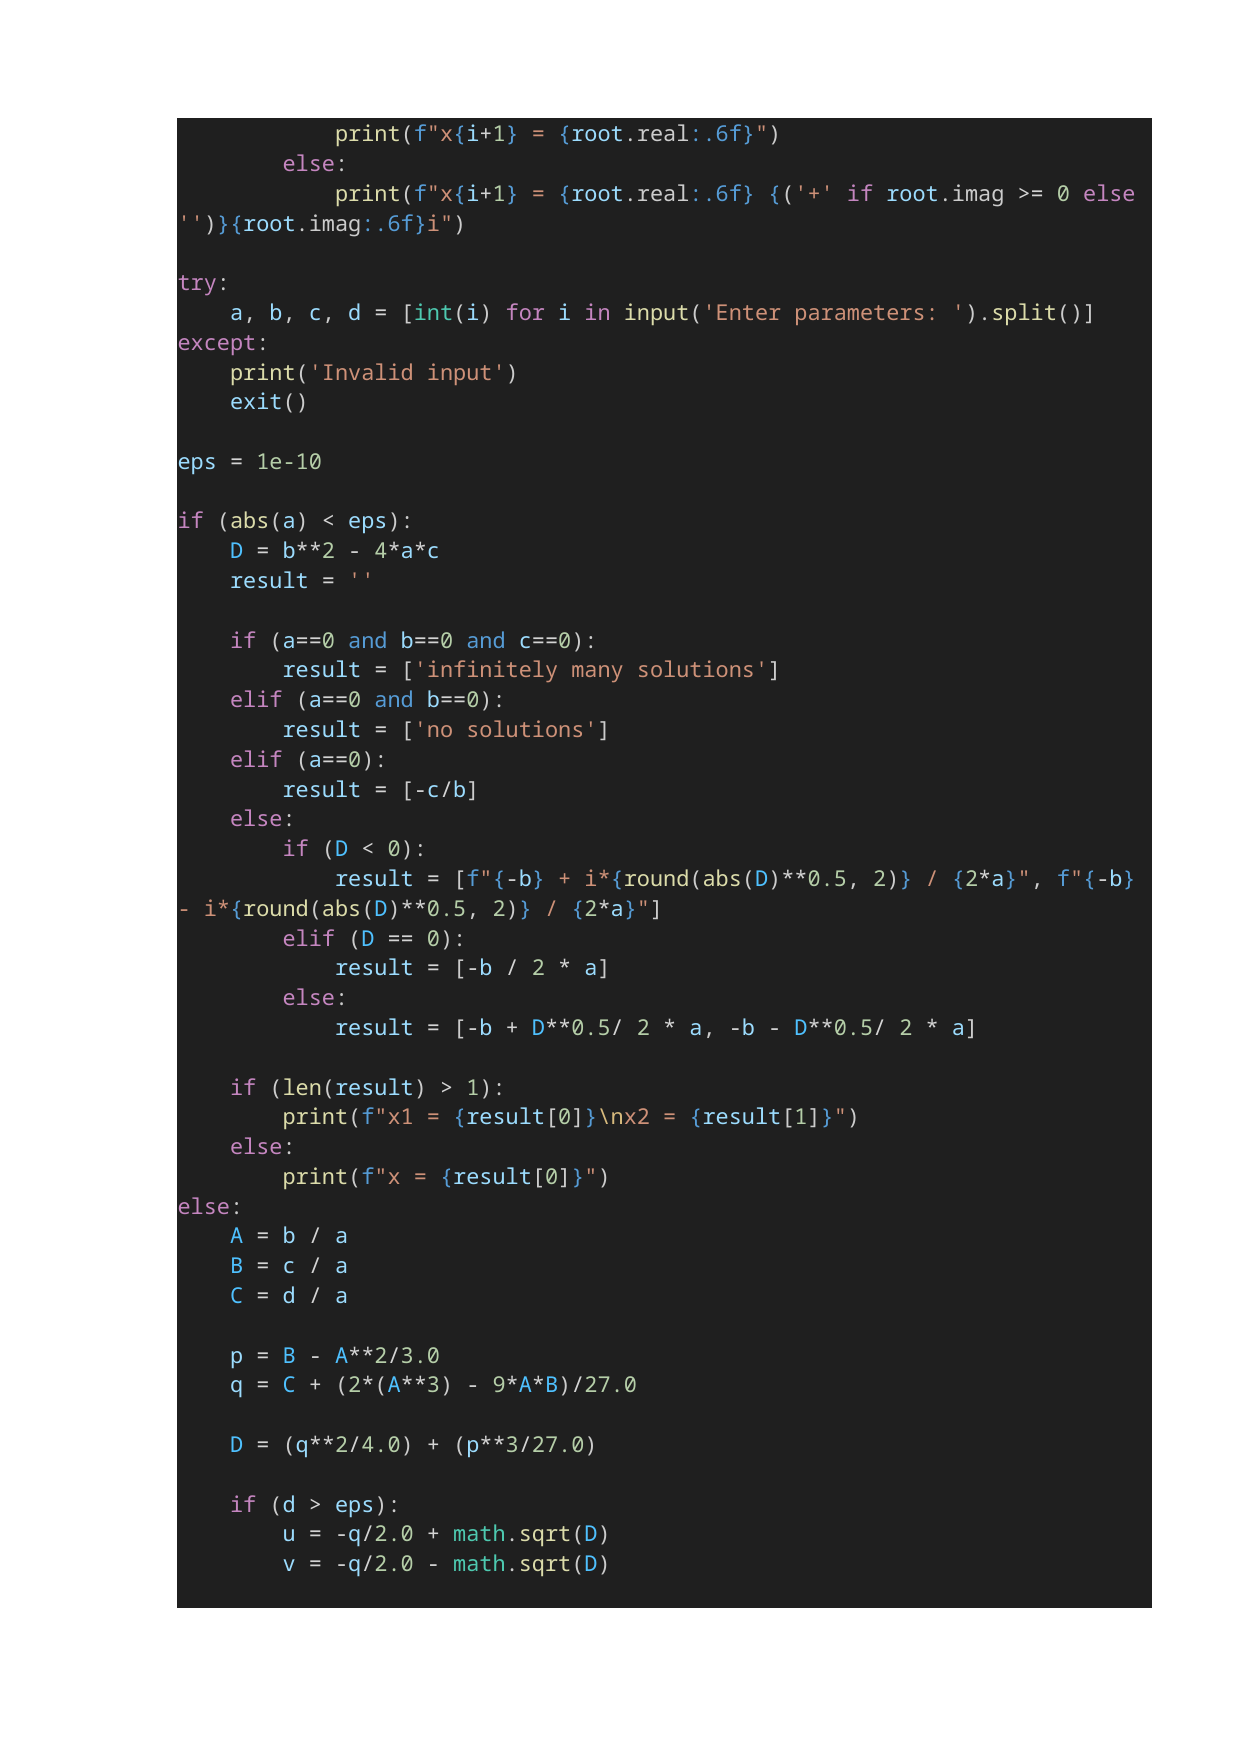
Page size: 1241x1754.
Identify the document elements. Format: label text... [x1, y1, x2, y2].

text u = -q/2.0 + math.sqrt(D) [177, 1518, 1152, 1548]
text print(f"x = {result[0]}") [177, 1161, 1152, 1191]
text eps = 1e-10 [177, 446, 1152, 476]
text result = ['no solutions'] [177, 714, 1152, 744]
text elif (a==0 and b==0): [177, 684, 1152, 714]
text elif (D == 0): [177, 922, 1152, 952]
text result = [f"{-b} + i*{round(abs(D)**0.5, 2)} / {2*a}", f"{-b} - i*{round(abs(D)**0.5, 2)} / {2*a}"] [177, 863, 1152, 922]
text if (abs(a) < eps): [177, 505, 1152, 535]
text else: [177, 982, 1152, 1012]
text if (D < 0): [177, 833, 1152, 863]
text print(f"x1 = {result[0]}\nx2 = {result[1]}") [177, 1101, 1152, 1131]
text result = [-c/b] [177, 773, 1152, 803]
text exit() [177, 386, 1152, 416]
text print(f"x{i+1} = {root.real:.6f} {('+' if root.imag >= 0 else '')}{root.imag:.6f}i") [177, 178, 1152, 237]
text if (len(result) > 1): [177, 1071, 1152, 1101]
text else: [177, 1131, 1152, 1161]
text a, b, c, d = [int(i) for i in input('Enter parameters: ').split()] [177, 297, 1152, 327]
text else: [177, 803, 1152, 833]
text elif (a==0): [177, 744, 1152, 773]
text except: [177, 327, 1152, 356]
text p = B - A**2/3.0 [177, 1339, 1152, 1369]
text print(f"x{i+1} = {root.real:.6f}") [177, 118, 1152, 148]
text try: [177, 267, 1152, 297]
text print('Invalid input') [177, 356, 1152, 386]
text result = '' [177, 565, 1152, 595]
text result = [-b + D**0.5/ 2 * a, -b - D**0.5/ 2 * a] [177, 1012, 1152, 1042]
text else: [177, 1191, 1152, 1220]
text result = [-b / 2 * a] [177, 952, 1152, 982]
text D = b**2 - 4*a*c [177, 535, 1152, 565]
text A = b / a [177, 1220, 1152, 1250]
text B = c / a [177, 1250, 1152, 1280]
text if (a==0 and b==0 and c==0): [177, 624, 1152, 654]
text if (d > eps): [177, 1488, 1152, 1518]
text else: [177, 148, 1152, 178]
text D = (q**2/4.0) + (p**3/27.0) [177, 1429, 1152, 1459]
text result = ['infinitely many solutions'] [177, 654, 1152, 684]
text q = C + (2*(A**3) - 9*A*B)/27.0 [177, 1369, 1152, 1399]
text v = -q/2.0 - math.sqrt(D) [177, 1548, 1152, 1578]
text C = d / a [177, 1280, 1152, 1310]
